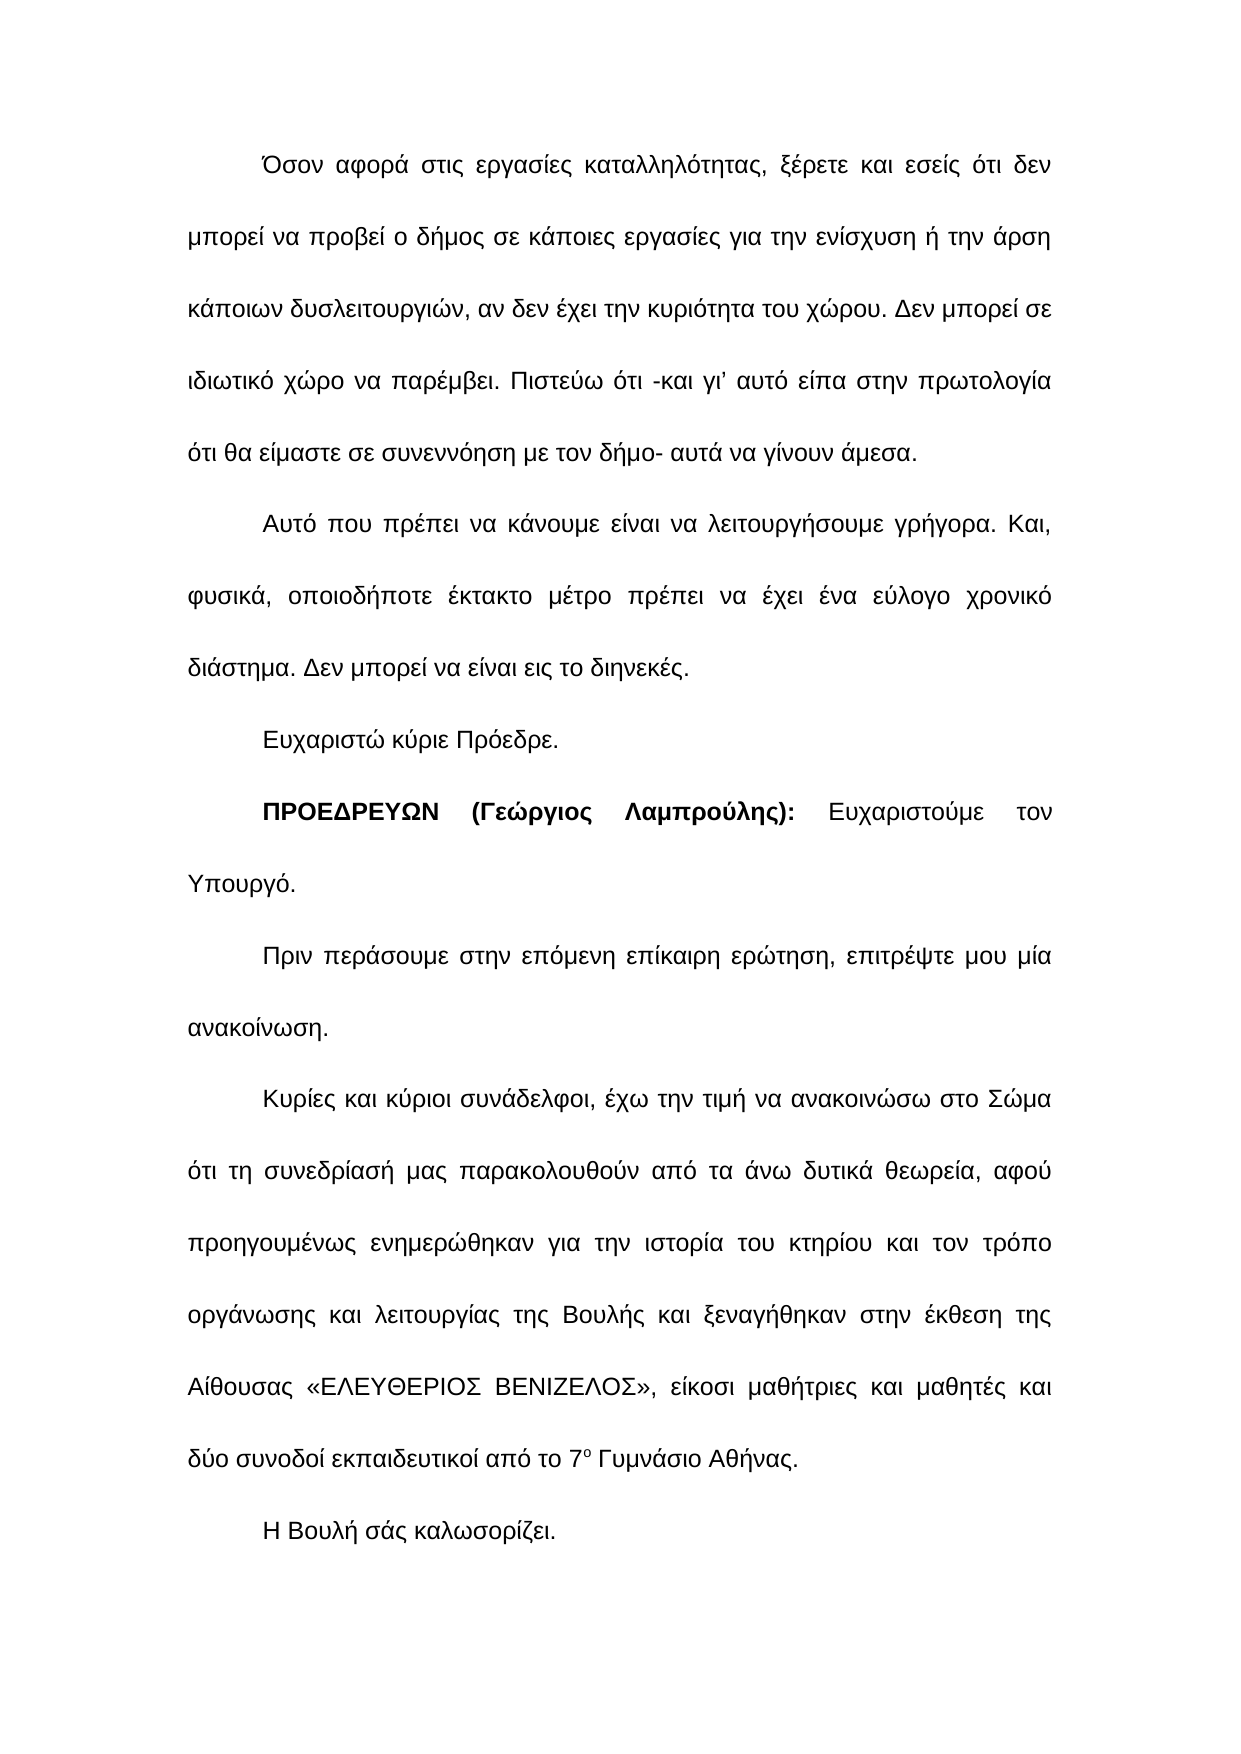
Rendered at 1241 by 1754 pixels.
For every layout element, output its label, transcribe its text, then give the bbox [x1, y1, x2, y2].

text Η Βουλή σάς καλωσορίζει. [187, 1516, 1053, 1544]
text Αυτό που πρέπει να κάνουμε είναι να λειτουργήσουμε γρήγορα. Και, φυσικά, οποιοδήποτε έκτακτο μέτρο πρέπει να έχει ένα εύλογο χρονικό διάστημα. Δεν μπορεί να είναι εις το διηνεκές. [187, 509, 1053, 682]
text Ευχαριστώ κύριε Πρόεδρε. [187, 725, 1053, 754]
text Πριν περάσουμε στην επόμενη επίκαιρη ερώτηση, επιτρέψτε μου μία ανακοίνωση. [187, 941, 1053, 1041]
text Όσον αφορά στις εργασίες καταλληλότητας, ξέρετε και εσείς ότι δεν μπορεί να προβεί ο δήμος σε κάποιες εργασίες για την ενίσχυση ή την άρση κάποιων δυσλειτουργιών, αν δεν έχει την κυριότητα του χώρου. Δεν μπορεί σε ιδιωτικό χώρο να παρέμβει. Πιστεύω ότι -και γι’ αυτό είπα στην πρωτολογία ότι θα είμαστε σε συνεννόηση με τον δήμο- αυτά να γίνουν άμεσα. [187, 150, 1053, 466]
text ΠΡΟΕΔΡΕΥΩΝ (Γεώργιος Λαμπρούλης): Ευχαριστούμε τον Υπουργό. [187, 797, 1053, 897]
text Κυρίες και κύριοι συνάδελφοι, έχω την τιμή να ανακοινώσω στο Σώμα ότι τη συνεδρίασή μας παρακολουθούν από τα άνω δυτικά θεωρεία, αφού προηγουμένως ενημερώθηκαν για την ιστορία του κτηρίου και τον τρόπο οργάνωσης και λειτουργίας της Βουλής και ξεναγήθηκαν στην έκθεση της Αίθουσας «ΕΛΕΥΘΕΡΙΟΣ ΒΕΝΙΖΕΛΟΣ», είκοσι μαθήτριες και μαθητές και δύο συνοδοί εκπαιδευτικοί από το 7ο Γυμνάσιο Αθήνας. [187, 1084, 1053, 1472]
